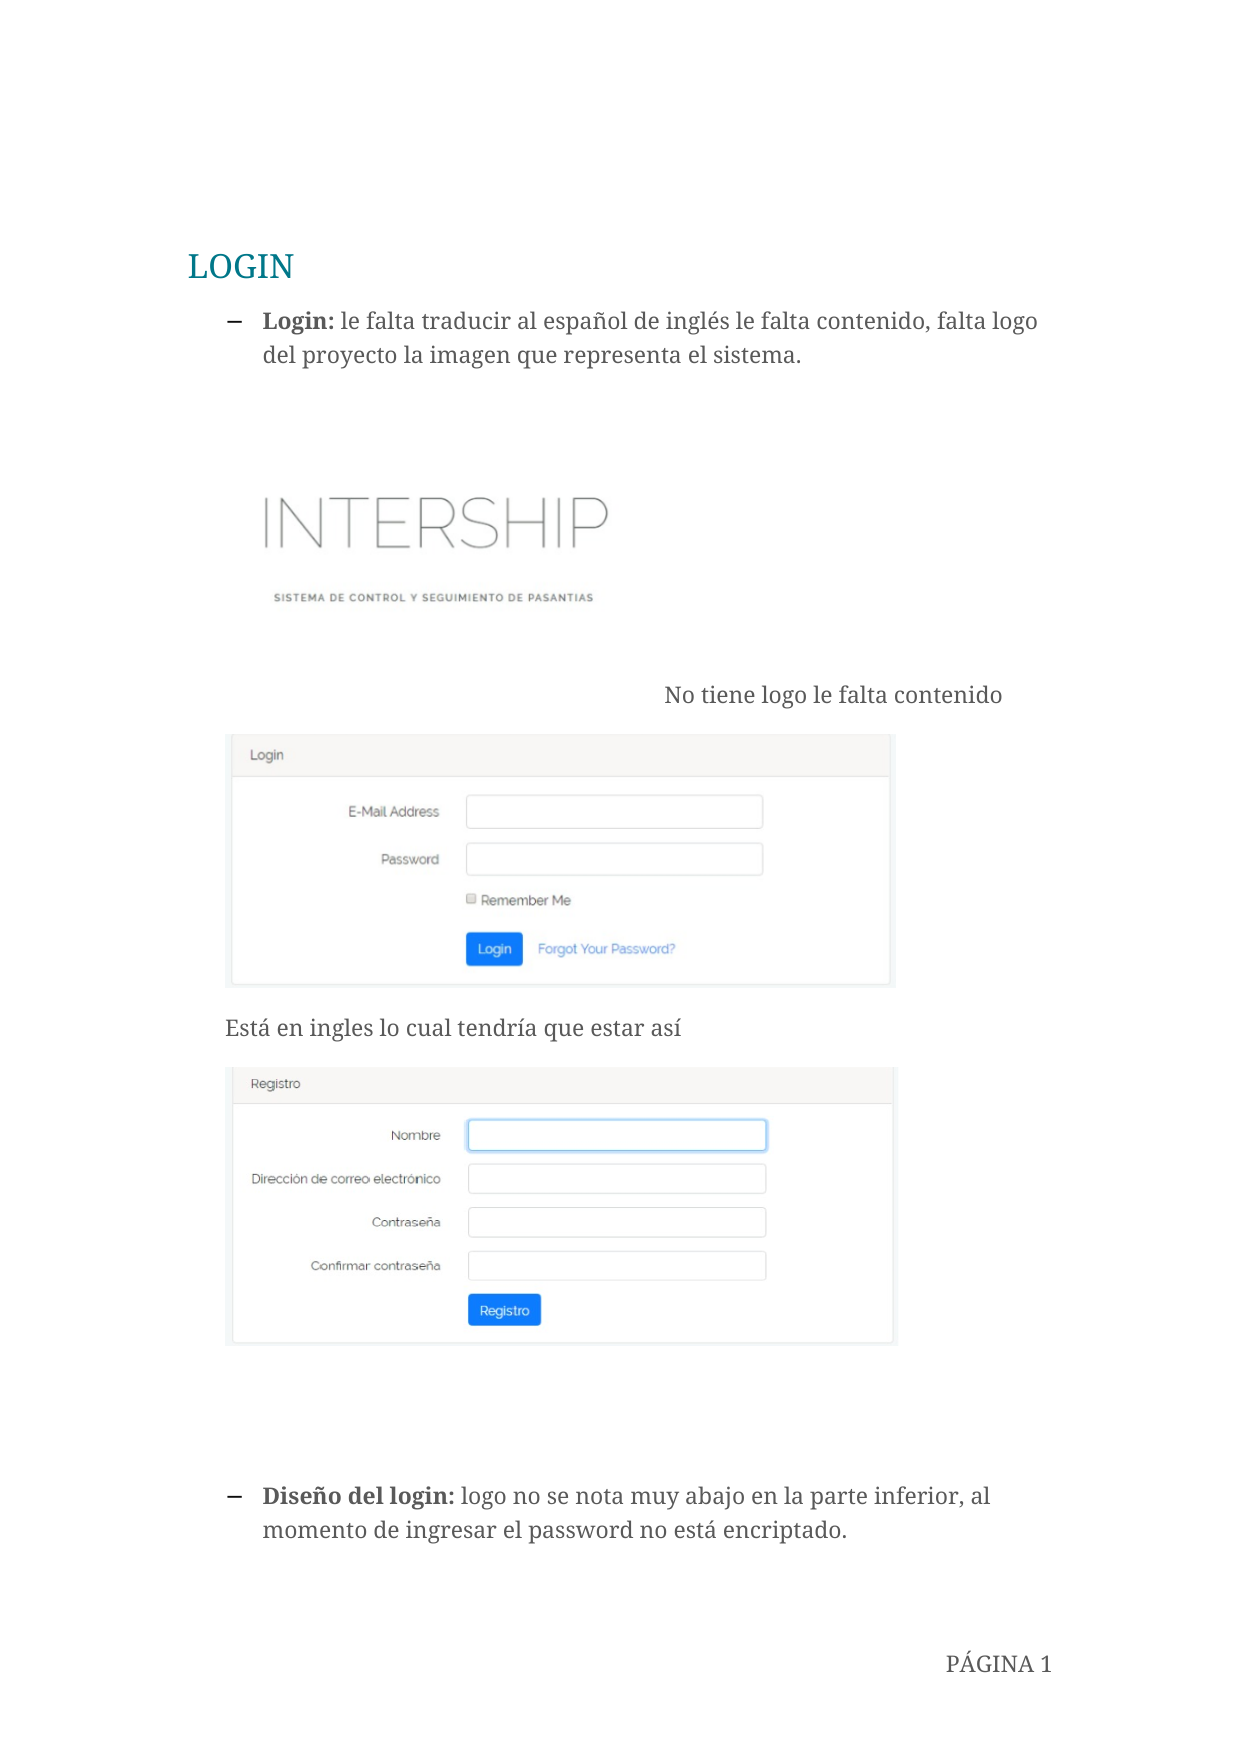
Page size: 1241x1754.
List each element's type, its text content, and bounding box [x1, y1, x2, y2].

picture [225, 734, 896, 988]
subtitle LOGIN [187, 242, 1053, 288]
list Login: le falta traducir al español de inglés le falta contenido, falta logo del proyecto la imagen que representa el sistema. [225, 305, 1053, 371]
list Está en ingles lo cual tendría que estar así [225, 1012, 1053, 1043]
list Diseño del login: logo no se nota muy abajo en la parte inferior, al momento de ingresar el password no está encriptado. [225, 1480, 1053, 1546]
picture [225, 1067, 899, 1346]
picture [225, 394, 664, 704]
